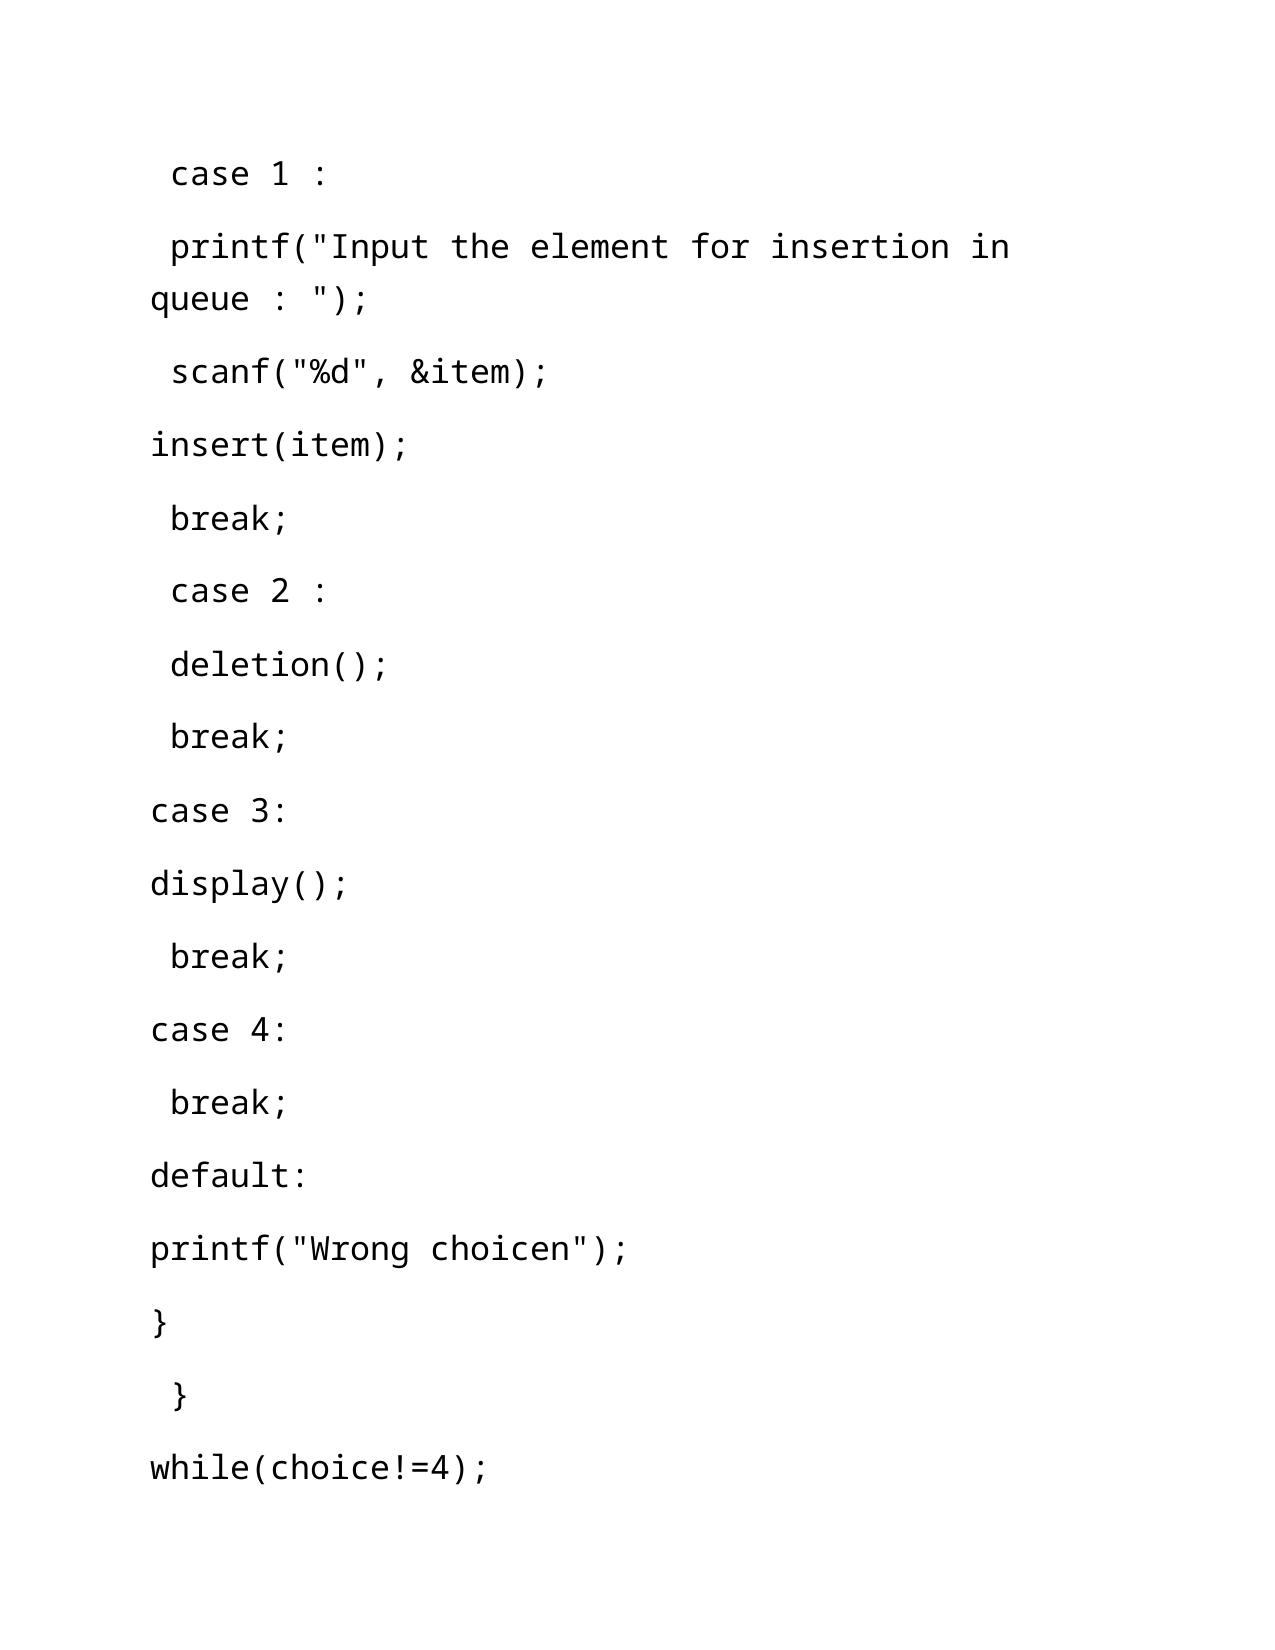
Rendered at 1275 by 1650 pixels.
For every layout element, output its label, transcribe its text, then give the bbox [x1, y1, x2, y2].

text break; [150, 1078, 1125, 1124]
text break; [150, 932, 1125, 978]
text break; [150, 713, 1125, 759]
text } [150, 1297, 1125, 1343]
text while(choice!=4); [150, 1443, 1125, 1489]
text printf("Input the element for insertion in queue : "); [150, 223, 1125, 321]
text } [150, 1371, 1125, 1416]
text display(); [150, 859, 1125, 905]
text case 3: [150, 786, 1125, 832]
text default: [150, 1151, 1125, 1197]
text scanf("%d", &item); [150, 348, 1125, 394]
text printf("Wrong choicen"); [150, 1224, 1125, 1270]
text deletion(); [150, 640, 1125, 686]
text insert(item); [150, 421, 1125, 467]
text case 2 : [150, 567, 1125, 613]
text case 4: [150, 1005, 1125, 1051]
text case 1 : [150, 150, 1125, 195]
text break; [150, 494, 1125, 540]
